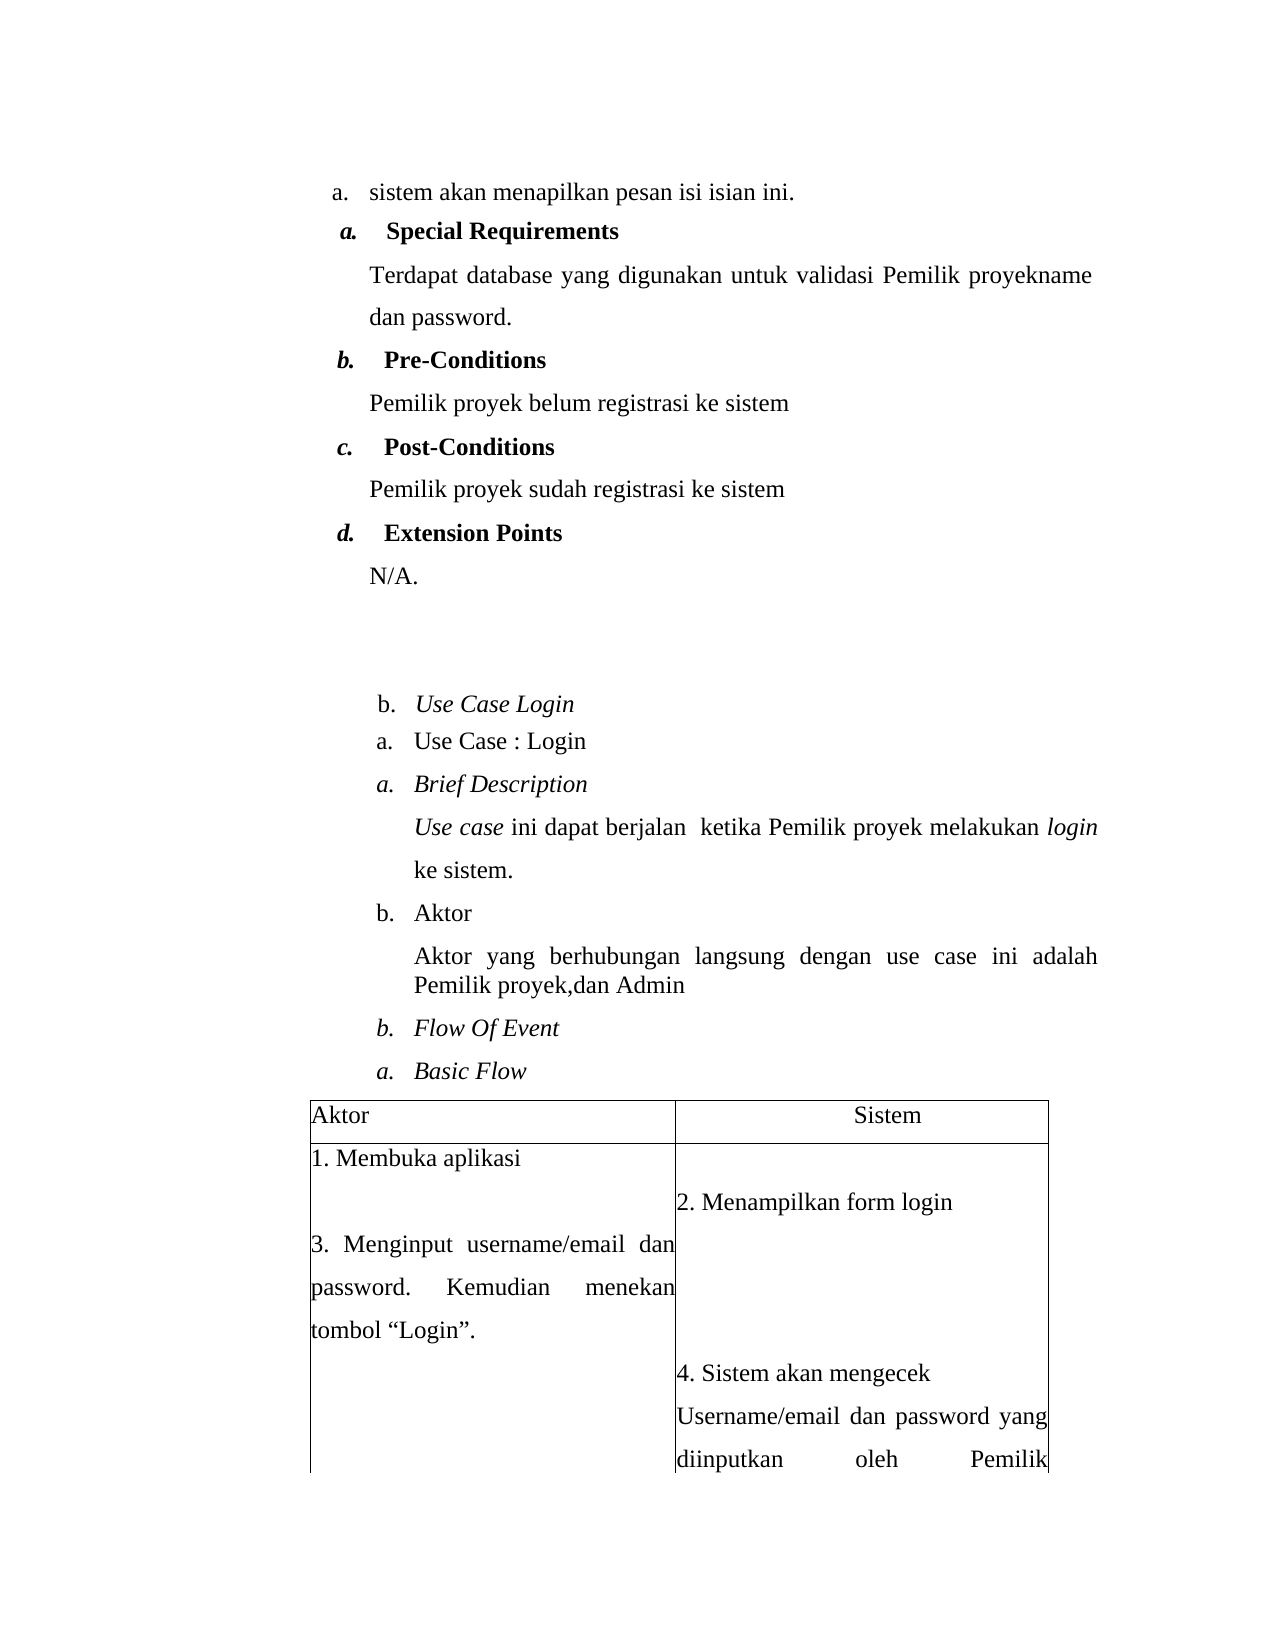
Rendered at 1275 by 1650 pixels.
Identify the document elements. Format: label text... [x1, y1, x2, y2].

text Use case ini dapat berjalan ketika Pemilik proyek melakukan login ke sistem. [413, 812, 1098, 884]
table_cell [311, 1222, 675, 1473]
list Basic Flow [376, 1056, 1098, 1085]
subtitle Extension Points [337, 518, 1098, 547]
subtitle Pre-Conditions [337, 345, 1098, 374]
table_cell 1. Membuka aplikasi [311, 1144, 675, 1222]
list Use Case Login [377, 689, 1098, 718]
table_header Aktor [311, 1101, 675, 1143]
list sistem akan menapilkan pesan isi isian ini. [332, 177, 1098, 206]
text N/A. [369, 561, 1098, 589]
text Aktor yang berhubungan langsung dengan use case ini adalah Pemilik proyek,dan Admin [413, 941, 1098, 999]
table_header Sistem [676, 1101, 1048, 1143]
list Aktor [376, 898, 1098, 927]
subtitle Special Requirements [340, 216, 1098, 245]
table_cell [676, 1222, 1048, 1473]
text Pemilik proyek belum registrasi ke sistem [369, 388, 1098, 417]
list Use Case : Login [376, 726, 1098, 755]
text Terdapat database yang digunakan untuk validasi Pemilik proyekname dan password. [369, 260, 1093, 331]
table_cell 2. Menampilkan form login [676, 1144, 1048, 1222]
list Flow Of Event [376, 1013, 1098, 1042]
list Brief Description [376, 769, 1098, 798]
text Pemilik proyek sudah registrasi ke sistem [369, 474, 1098, 503]
subtitle Post-Conditions [337, 432, 1098, 460]
